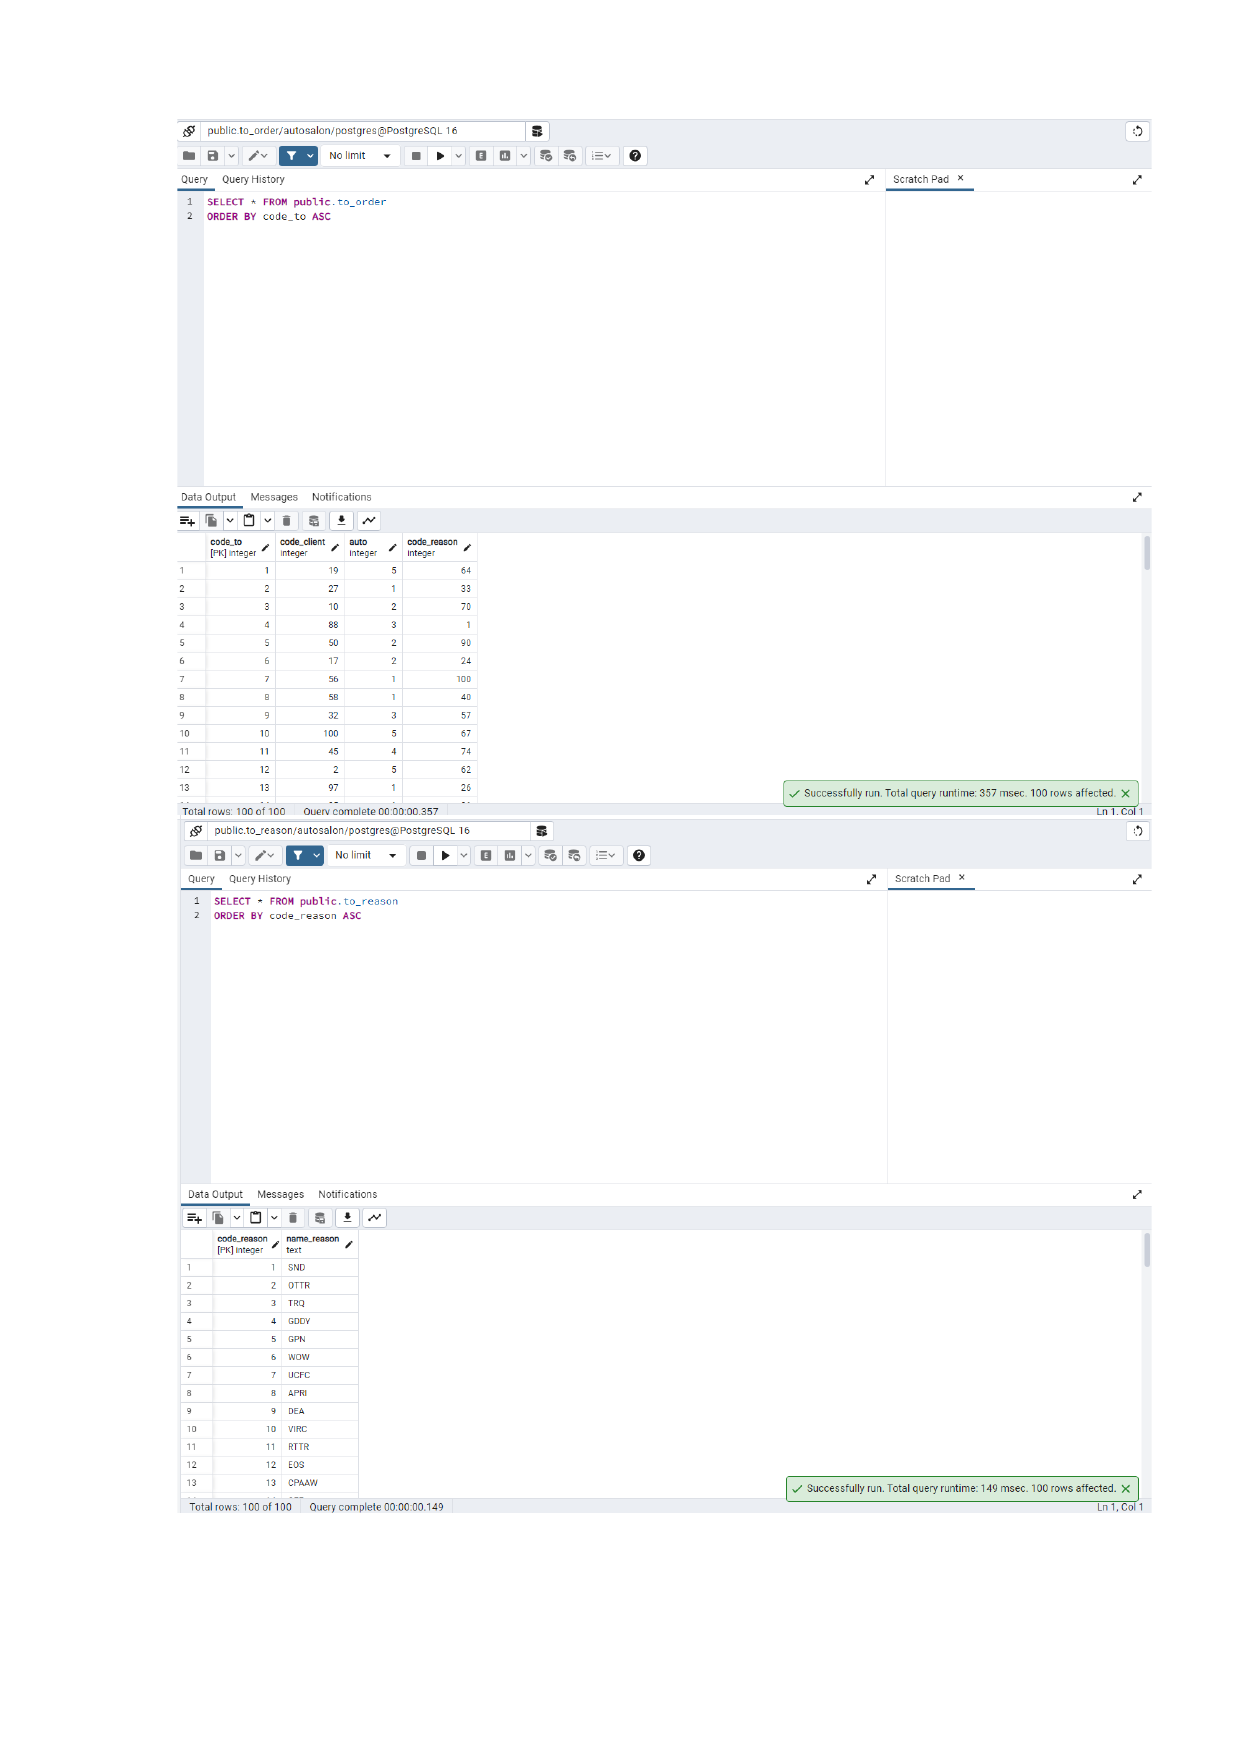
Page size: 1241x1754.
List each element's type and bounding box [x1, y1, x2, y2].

picture [177, 118, 1152, 1513]
